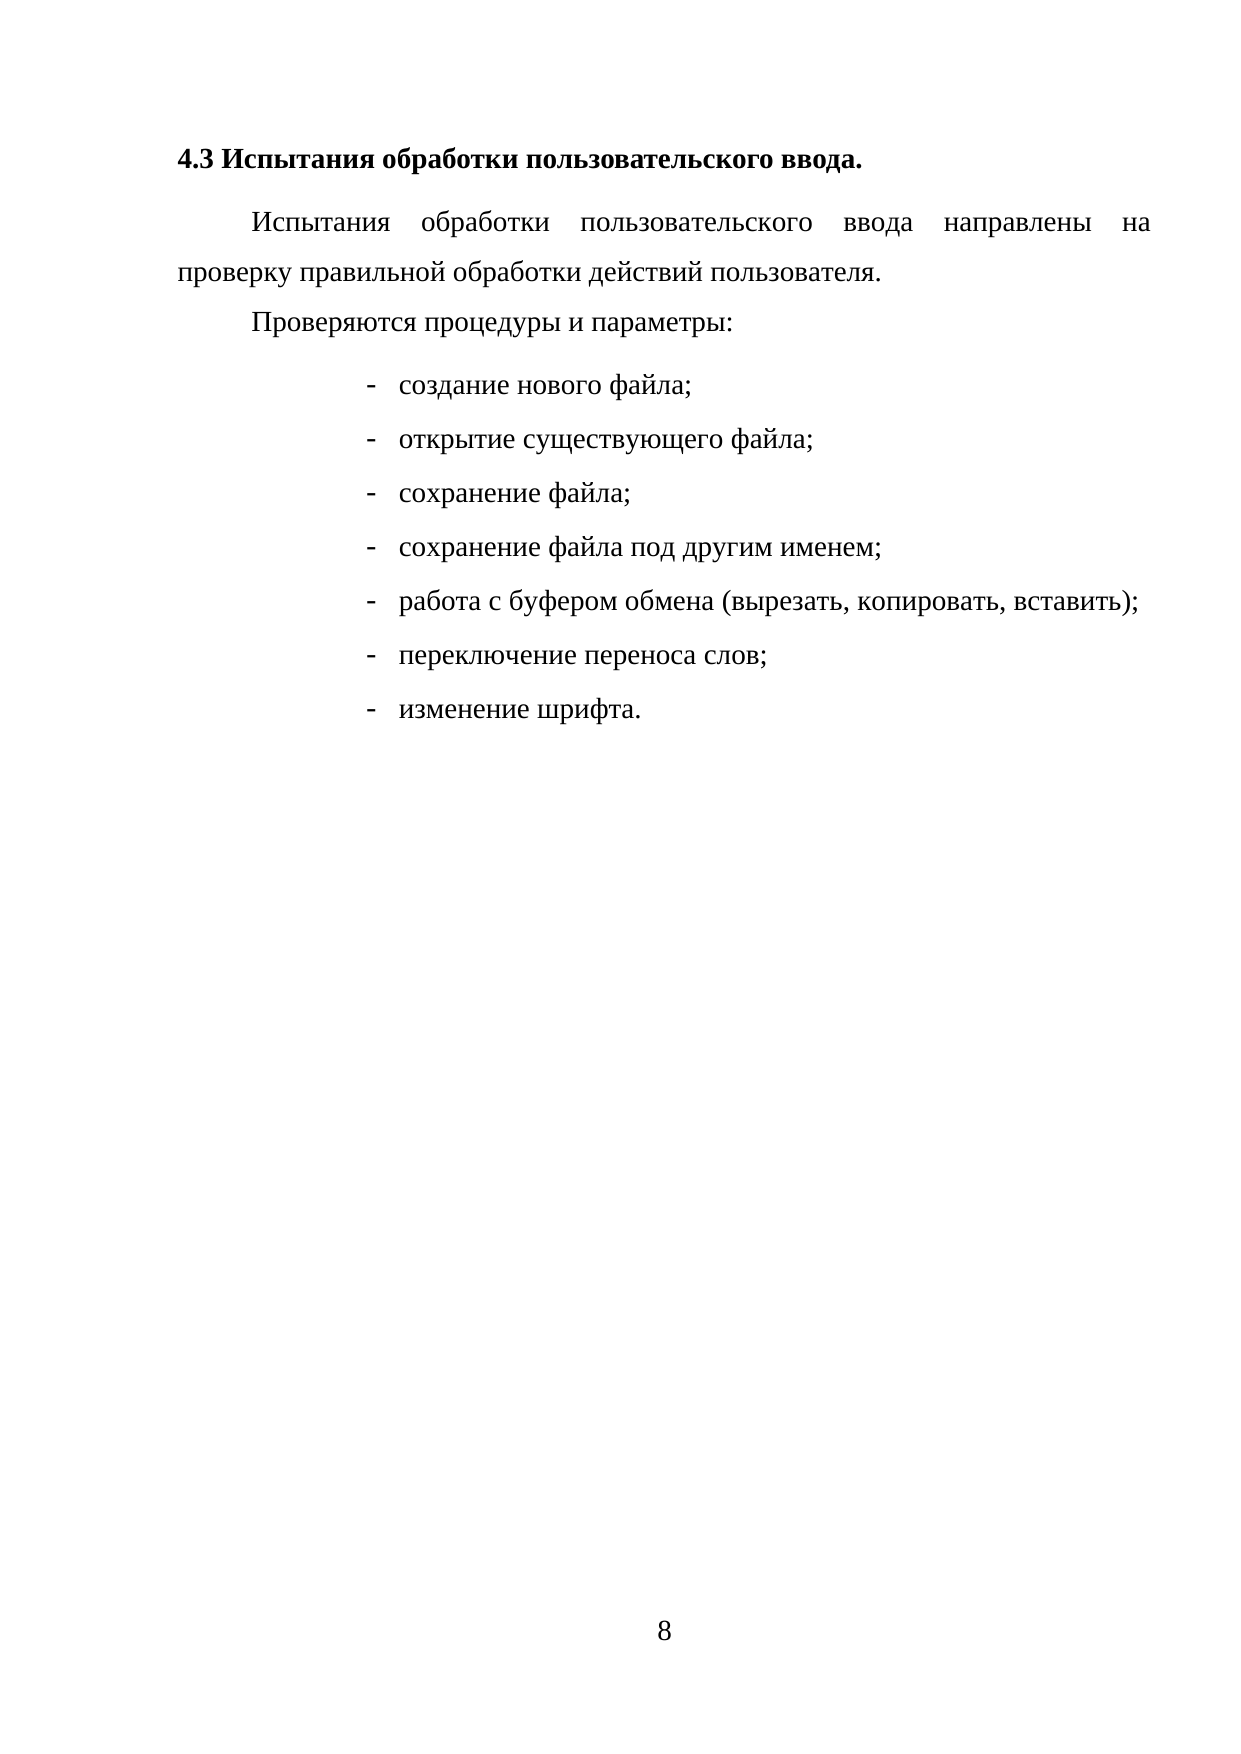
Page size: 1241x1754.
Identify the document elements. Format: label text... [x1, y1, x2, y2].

list работа с буфером обмена (вырезать, копировать, вставить); [288, 583, 1152, 619]
list создание нового файла; [288, 367, 1152, 403]
list открытие существующего файла; [288, 421, 1152, 457]
text Проверяются процедуры и параметры: [177, 304, 1152, 338]
text Испытания обработки пользовательского ввода направлены на проверку правильной обработки действий пользователя. [177, 204, 1152, 288]
list сохранение файла под другим именем; [288, 529, 1152, 565]
list сохранение файла; [288, 475, 1152, 511]
subtitle 4.3 Испытания обработки пользовательского ввода. [177, 141, 1152, 174]
list переключение переноса слов; [288, 637, 1152, 673]
list изменение шрифта. [288, 692, 1152, 728]
